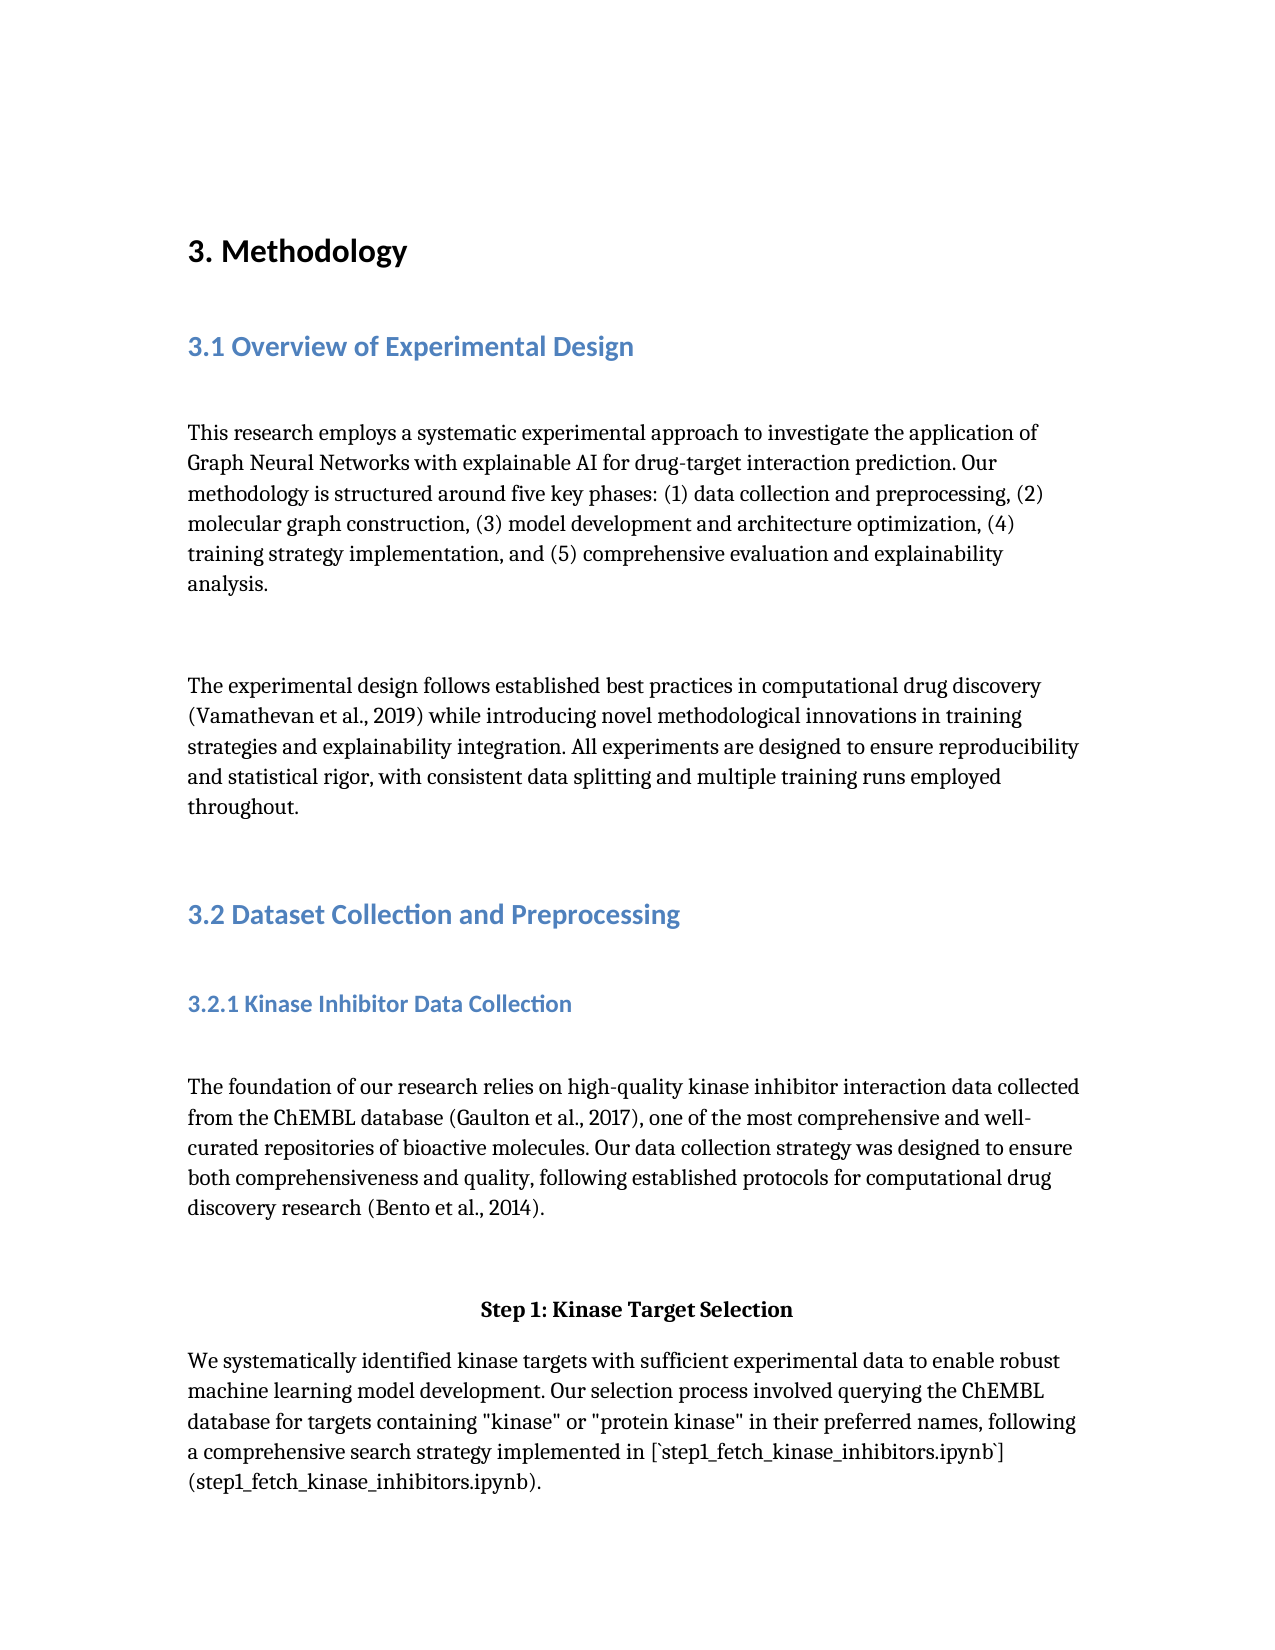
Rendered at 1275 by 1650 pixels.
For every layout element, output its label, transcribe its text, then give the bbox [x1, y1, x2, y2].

subtitle 3.2 Dataset Collection and Preprocessing [187, 896, 1087, 932]
text Step 1: Kinase Target Selection [187, 1297, 1087, 1323]
text This research employs a systematic experimental approach to investigate the application of Graph Neural Networks with explainable AI for drug-target interaction prediction. Our methodology is structured around five key phases: (1) data collection and preprocessing, (2) molecular graph construction, (3) model development and architecture optimization, (4) training strategy implementation, and (5) comprehensive evaluation and explainability analysis. [187, 420, 1087, 597]
text The foundation of our research relies on high-quality kinase inhibitor interaction data collected from the ChEMBL database (Gaulton et al., 2017), one of the most comprehensive and well-curated repositories of bioactive molecules. Our data collection strategy was designed to ensure both comprehensiveness and quality, following established protocols for computational drug discovery research (Bento et al., 2014). [187, 1074, 1087, 1221]
subtitle 3.1 Overview of Experimental Design [187, 328, 1087, 364]
text The experimental design follows established best practices in computational drug discovery (Vamathevan et al., 2019) while introducing novel methodological innovations in training strategies and explainability integration. All experiments are designed to ensure reproducibility and statistical rigor, with consistent data splitting and multiple training runs employed throughout. [187, 673, 1087, 820]
subtitle 3.2.1 Kinase Inhibitor Data Collection [187, 988, 1087, 1018]
text We systematically identified kinase targets with sufficient experimental data to enable robust machine learning model development. Our selection process involved querying the ChEMBL database for targets containing "kinase" or "protein kinase" in their preferred names, following a comprehensive search strategy implemented in [`step1_fetch_kinase_inhibitors.ipynb`](step1_fetch_kinase_inhibitors.ipynb). [187, 1348, 1087, 1495]
subtitle 3. Methodology [187, 230, 1087, 271]
